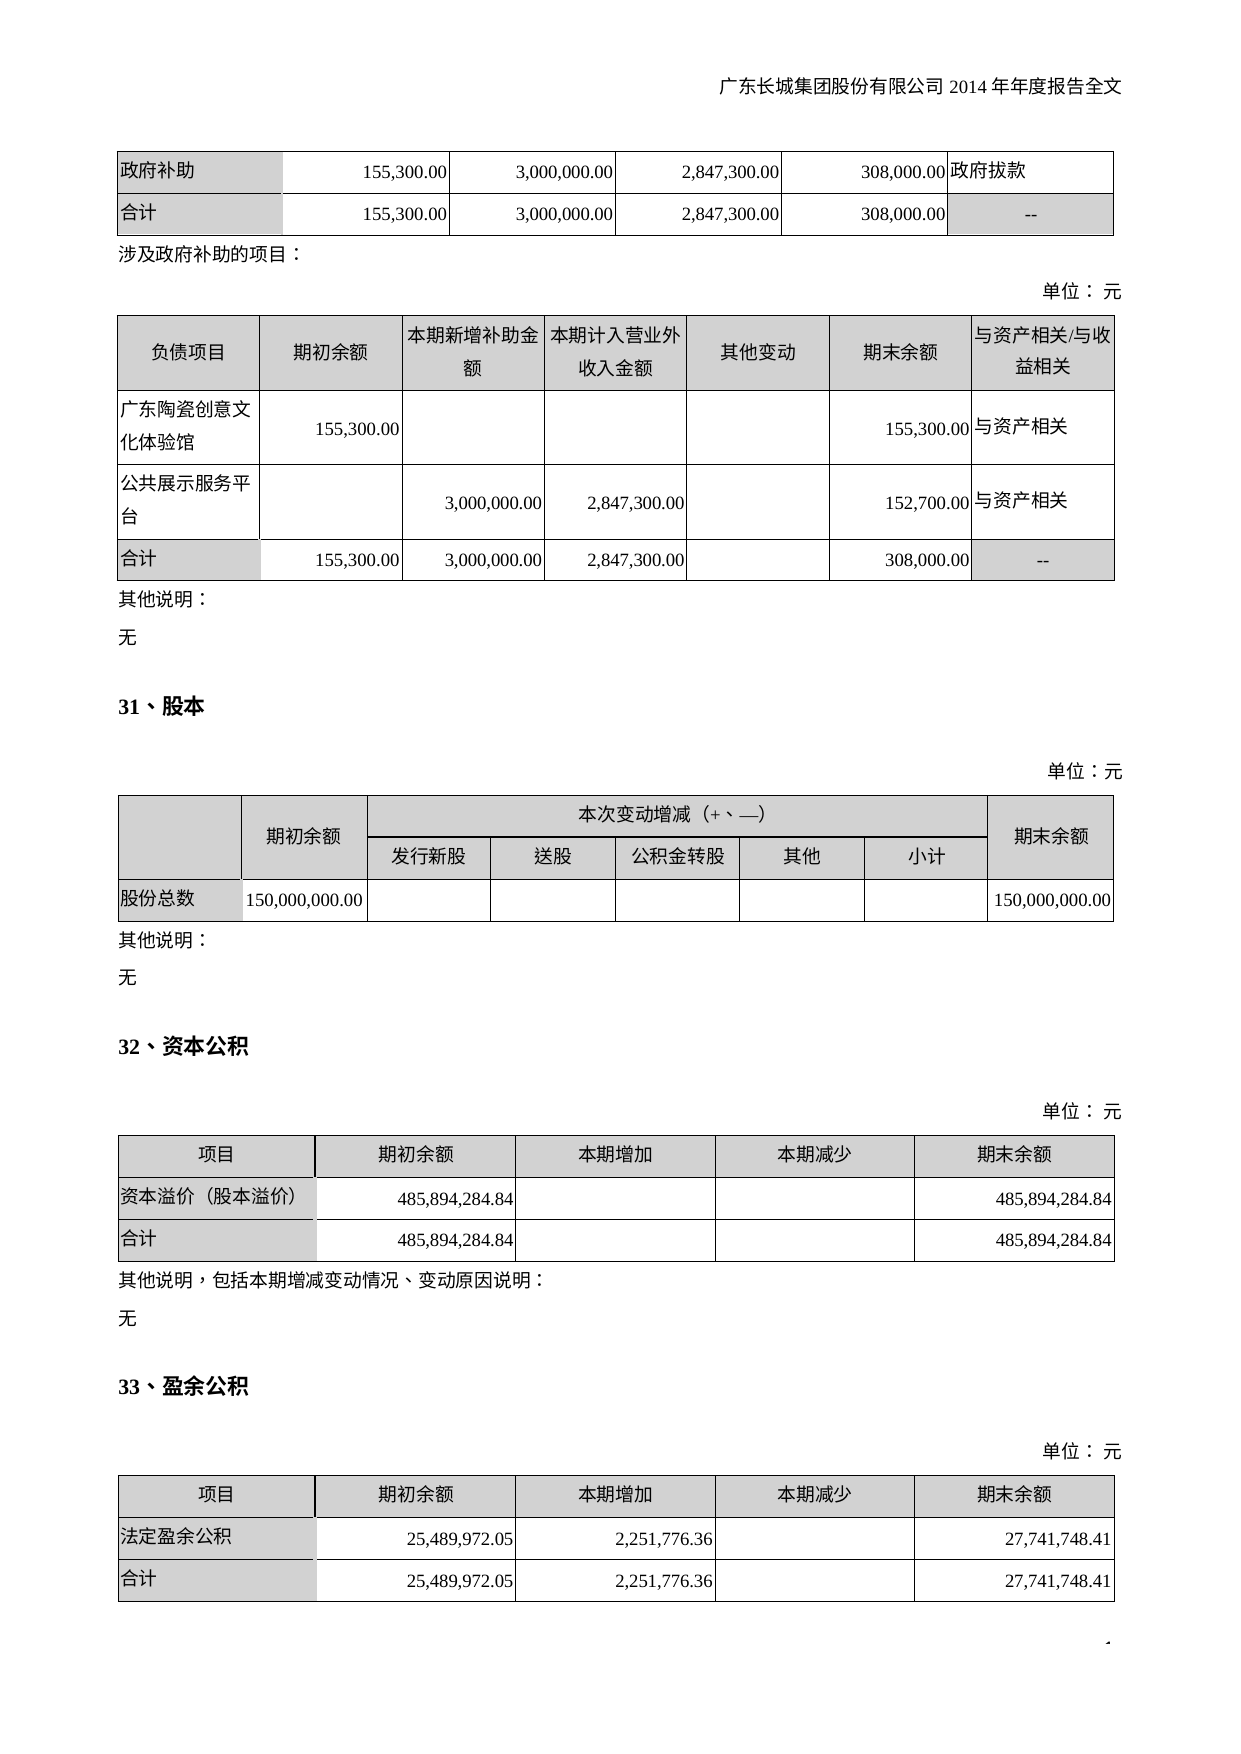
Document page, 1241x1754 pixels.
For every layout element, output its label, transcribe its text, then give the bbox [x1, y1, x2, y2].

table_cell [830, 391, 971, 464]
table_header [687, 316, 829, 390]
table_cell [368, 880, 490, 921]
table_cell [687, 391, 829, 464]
subtitle 31、股本 [118, 691, 1138, 721]
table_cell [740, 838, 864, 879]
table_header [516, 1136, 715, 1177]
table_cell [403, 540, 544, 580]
text 其他说明： 无 [118, 587, 214, 650]
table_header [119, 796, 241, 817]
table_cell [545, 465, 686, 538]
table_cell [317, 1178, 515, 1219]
subtitle 33、盈余公积 [118, 1371, 1138, 1401]
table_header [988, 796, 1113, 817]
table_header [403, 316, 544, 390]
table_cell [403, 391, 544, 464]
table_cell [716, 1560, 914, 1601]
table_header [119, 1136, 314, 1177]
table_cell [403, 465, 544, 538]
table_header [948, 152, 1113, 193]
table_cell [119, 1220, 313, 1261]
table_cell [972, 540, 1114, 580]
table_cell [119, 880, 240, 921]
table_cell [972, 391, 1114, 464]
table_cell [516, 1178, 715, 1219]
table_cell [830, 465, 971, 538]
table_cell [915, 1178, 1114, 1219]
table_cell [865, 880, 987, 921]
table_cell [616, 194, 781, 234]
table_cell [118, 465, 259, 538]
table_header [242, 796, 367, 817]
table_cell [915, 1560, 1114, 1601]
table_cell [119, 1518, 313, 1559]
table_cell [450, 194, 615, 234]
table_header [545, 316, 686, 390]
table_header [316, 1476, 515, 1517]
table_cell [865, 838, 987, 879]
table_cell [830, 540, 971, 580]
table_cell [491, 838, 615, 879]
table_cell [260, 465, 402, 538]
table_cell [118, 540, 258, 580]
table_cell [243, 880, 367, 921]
text 其他说明，包括本期增减变动情况、变动原因说明： 无 [118, 1267, 551, 1330]
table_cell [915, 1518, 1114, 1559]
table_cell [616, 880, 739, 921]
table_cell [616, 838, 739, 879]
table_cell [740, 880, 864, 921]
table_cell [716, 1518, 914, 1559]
text 单位： 元 [102, 1438, 1122, 1464]
text 单位： 元 [102, 278, 1122, 304]
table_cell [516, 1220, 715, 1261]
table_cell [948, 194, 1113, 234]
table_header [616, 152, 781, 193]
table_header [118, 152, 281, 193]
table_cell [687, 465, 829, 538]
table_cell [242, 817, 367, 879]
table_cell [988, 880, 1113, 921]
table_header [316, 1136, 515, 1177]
subtitle 32、资本公积 [118, 1031, 1138, 1061]
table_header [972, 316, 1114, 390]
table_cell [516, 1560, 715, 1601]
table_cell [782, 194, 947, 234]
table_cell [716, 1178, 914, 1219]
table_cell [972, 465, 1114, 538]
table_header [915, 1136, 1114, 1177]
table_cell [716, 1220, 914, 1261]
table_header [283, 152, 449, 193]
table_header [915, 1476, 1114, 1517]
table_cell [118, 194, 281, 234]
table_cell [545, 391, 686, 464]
text 涉及政府补助的项目： [118, 241, 1138, 266]
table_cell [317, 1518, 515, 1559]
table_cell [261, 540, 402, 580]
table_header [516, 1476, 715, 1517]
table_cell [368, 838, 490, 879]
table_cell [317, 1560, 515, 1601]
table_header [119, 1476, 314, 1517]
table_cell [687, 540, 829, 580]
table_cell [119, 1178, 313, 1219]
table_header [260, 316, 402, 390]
text 其他说明： 无 [118, 927, 214, 990]
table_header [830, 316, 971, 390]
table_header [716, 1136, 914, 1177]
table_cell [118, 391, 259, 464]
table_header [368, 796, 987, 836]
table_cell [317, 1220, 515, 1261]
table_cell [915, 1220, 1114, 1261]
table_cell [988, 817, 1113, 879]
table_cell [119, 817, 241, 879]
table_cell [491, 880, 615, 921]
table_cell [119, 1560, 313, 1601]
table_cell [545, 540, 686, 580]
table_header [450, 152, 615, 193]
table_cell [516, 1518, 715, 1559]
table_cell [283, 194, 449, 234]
text 单位： 元 [102, 1098, 1122, 1124]
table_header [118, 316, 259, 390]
text 单位：元 [102, 758, 1122, 784]
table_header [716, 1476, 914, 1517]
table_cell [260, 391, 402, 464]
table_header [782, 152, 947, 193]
